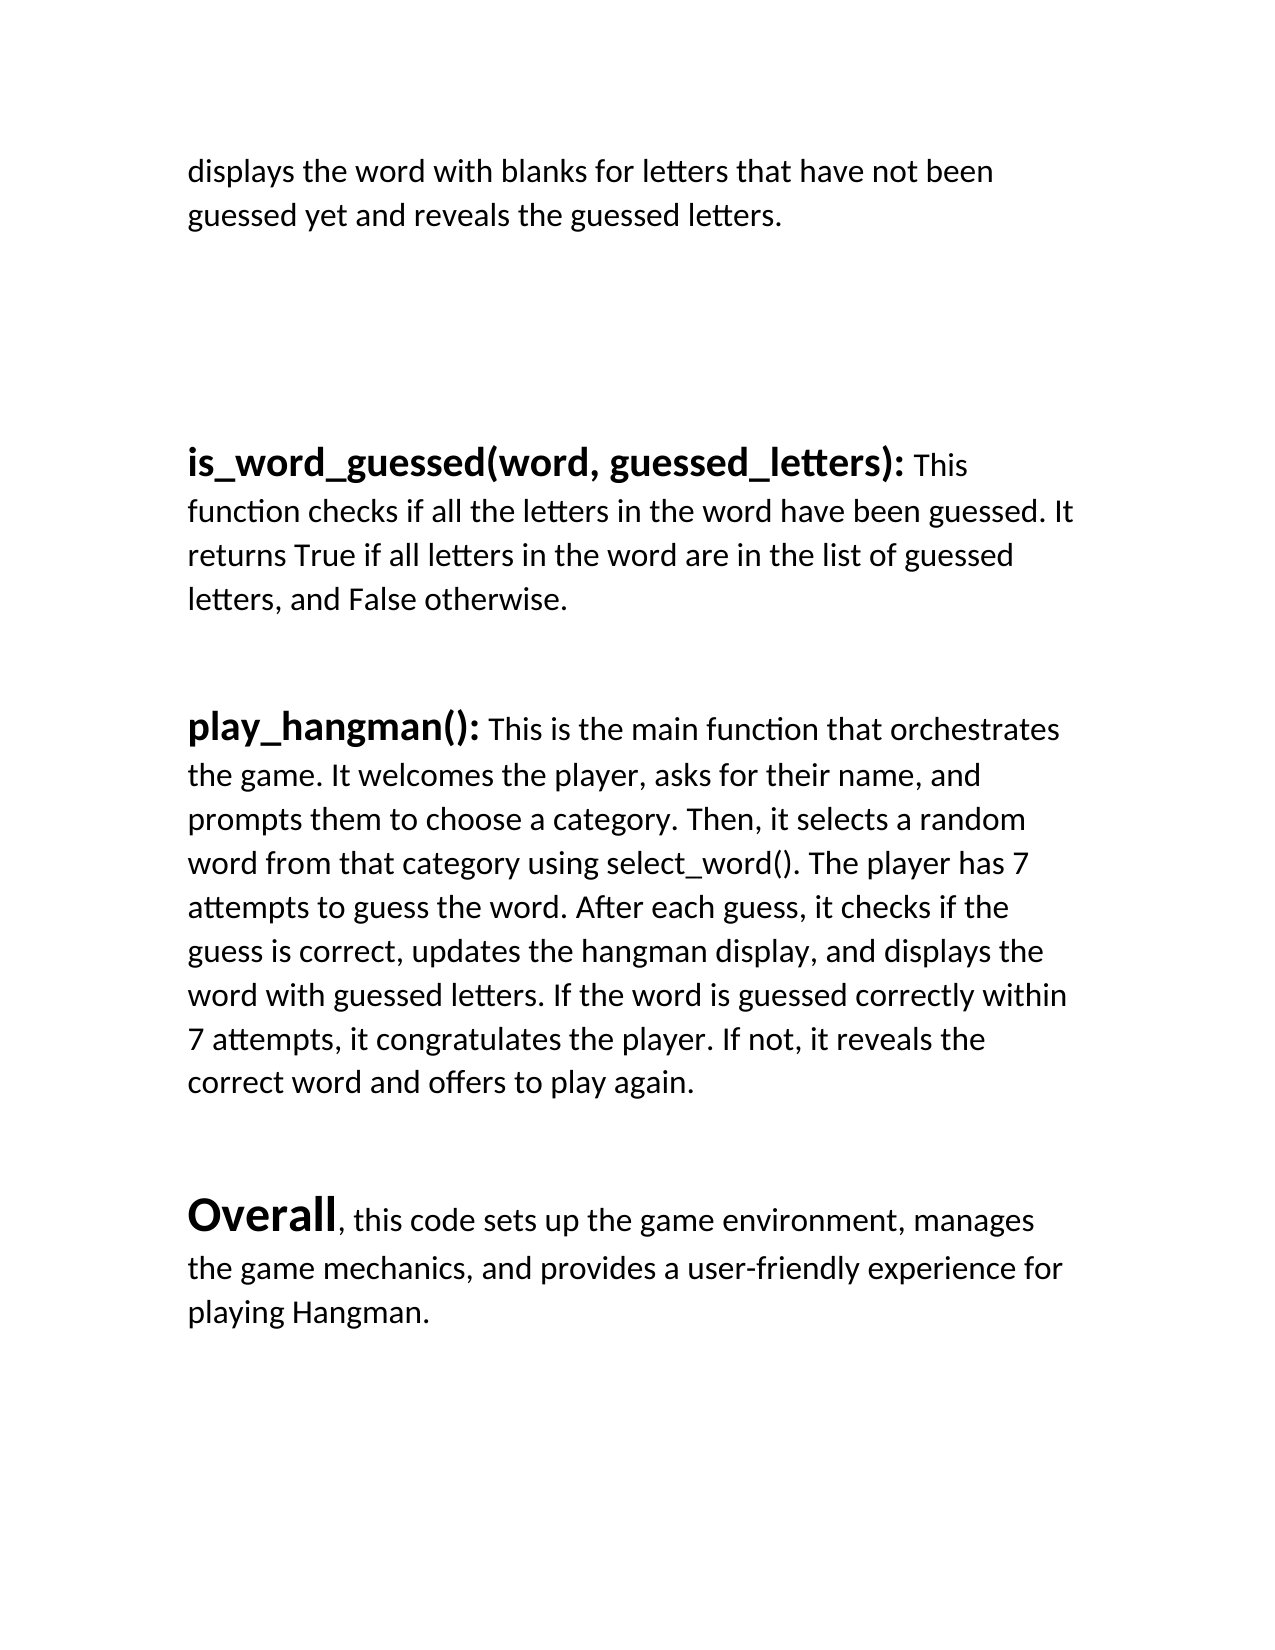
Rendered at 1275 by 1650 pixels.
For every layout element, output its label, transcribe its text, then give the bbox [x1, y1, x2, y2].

text is_word_guessed(word, guessed_letters): This function checks if all the letters in the word have been guessed. It returns True if all letters in the word are in the list of guessed letters, and False otherwise. [187, 436, 1087, 619]
text play_hangman(): This is the main function that orchestrates the game. It welcomes the player, asks for their name, and prompts them to choose a category. Then, it selects a random word from that category using select_word(). The player has 7 attempts to guess the word. After each guess, it checks if the guess is correct, updates the hangman display, and displays the word with guessed letters. If the word is guessed correctly within 7 attempts, it congratulates the player. If not, it reveals the correct word and offers to play again. [187, 700, 1087, 1102]
text Overall, this code sets up the game environment, manages the game mechanics, and provides a user-friendly experience for playing Hangman. [187, 1183, 1087, 1332]
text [187, 150, 1087, 235]
